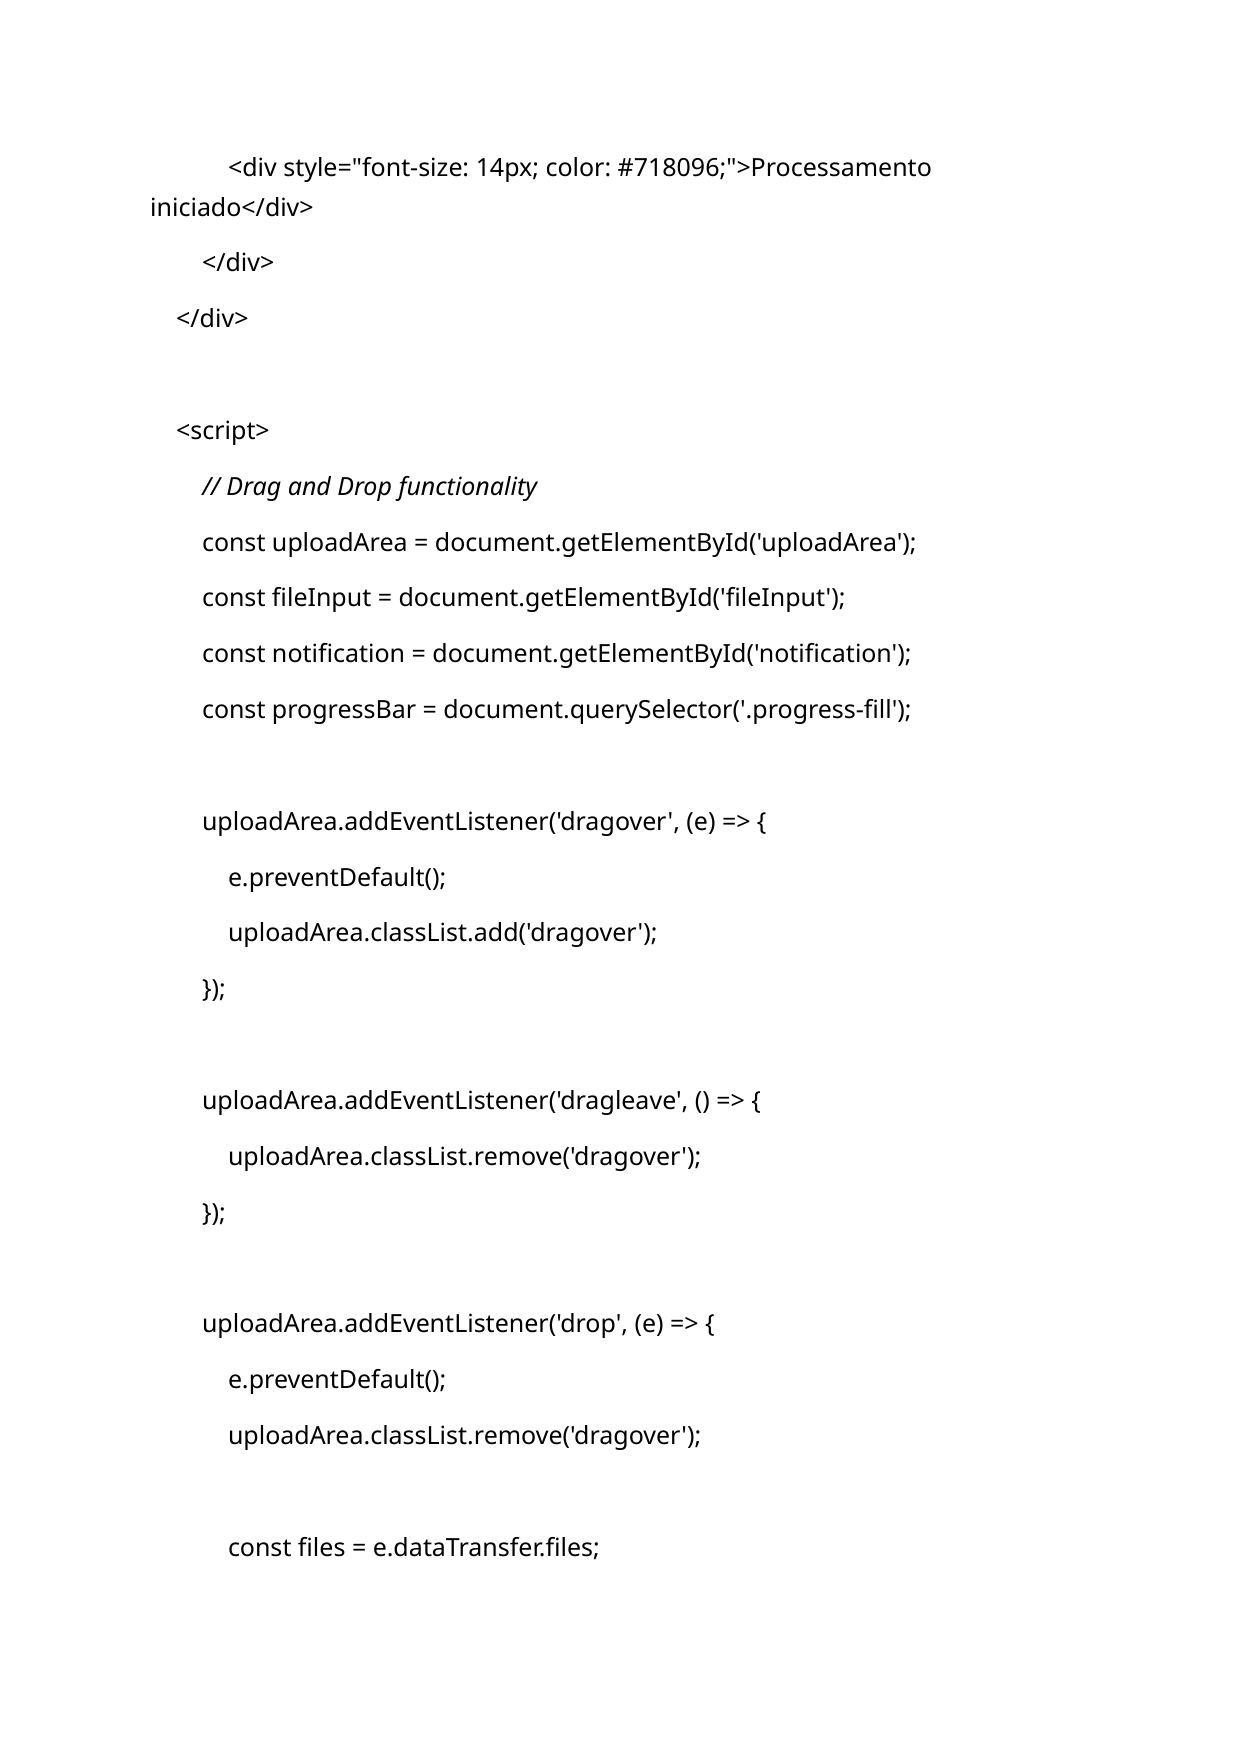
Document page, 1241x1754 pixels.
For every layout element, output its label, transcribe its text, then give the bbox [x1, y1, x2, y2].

text }); [150, 971, 1090, 1005]
text // Drag and Drop functionality [150, 468, 1090, 502]
text </div> [150, 301, 1090, 335]
text uploadArea.classList.remove('dragover'); [150, 1417, 1090, 1452]
text <div style="font-size: 14px; color: #718096;">Processamento iniciado</div> [150, 150, 1090, 223]
text e.preventDefault(); [150, 859, 1090, 893]
text uploadArea.addEventListener('drop', (e) => { [150, 1306, 1090, 1340]
text <script> [150, 412, 1090, 447]
text const progressBar = document.querySelector('.progress-fill'); [150, 692, 1090, 726]
text const uploadArea = document.getElementById('uploadArea'); [150, 524, 1090, 558]
text const notification = document.getElementById('notification'); [150, 636, 1090, 670]
text </div> [150, 245, 1090, 279]
text }); [150, 1194, 1090, 1228]
text uploadArea.addEventListener('dragover', (e) => { [150, 803, 1090, 837]
text e.preventDefault(); [150, 1362, 1090, 1396]
text uploadArea.addEventListener('dragleave', () => { [150, 1082, 1090, 1117]
text uploadArea.classList.add('dragover'); [150, 915, 1090, 949]
text uploadArea.classList.remove('dragover'); [150, 1138, 1090, 1172]
text const fileInput = document.getElementById('fileInput'); [150, 580, 1090, 614]
text const files = e.dataTransfer.files; [150, 1529, 1090, 1563]
